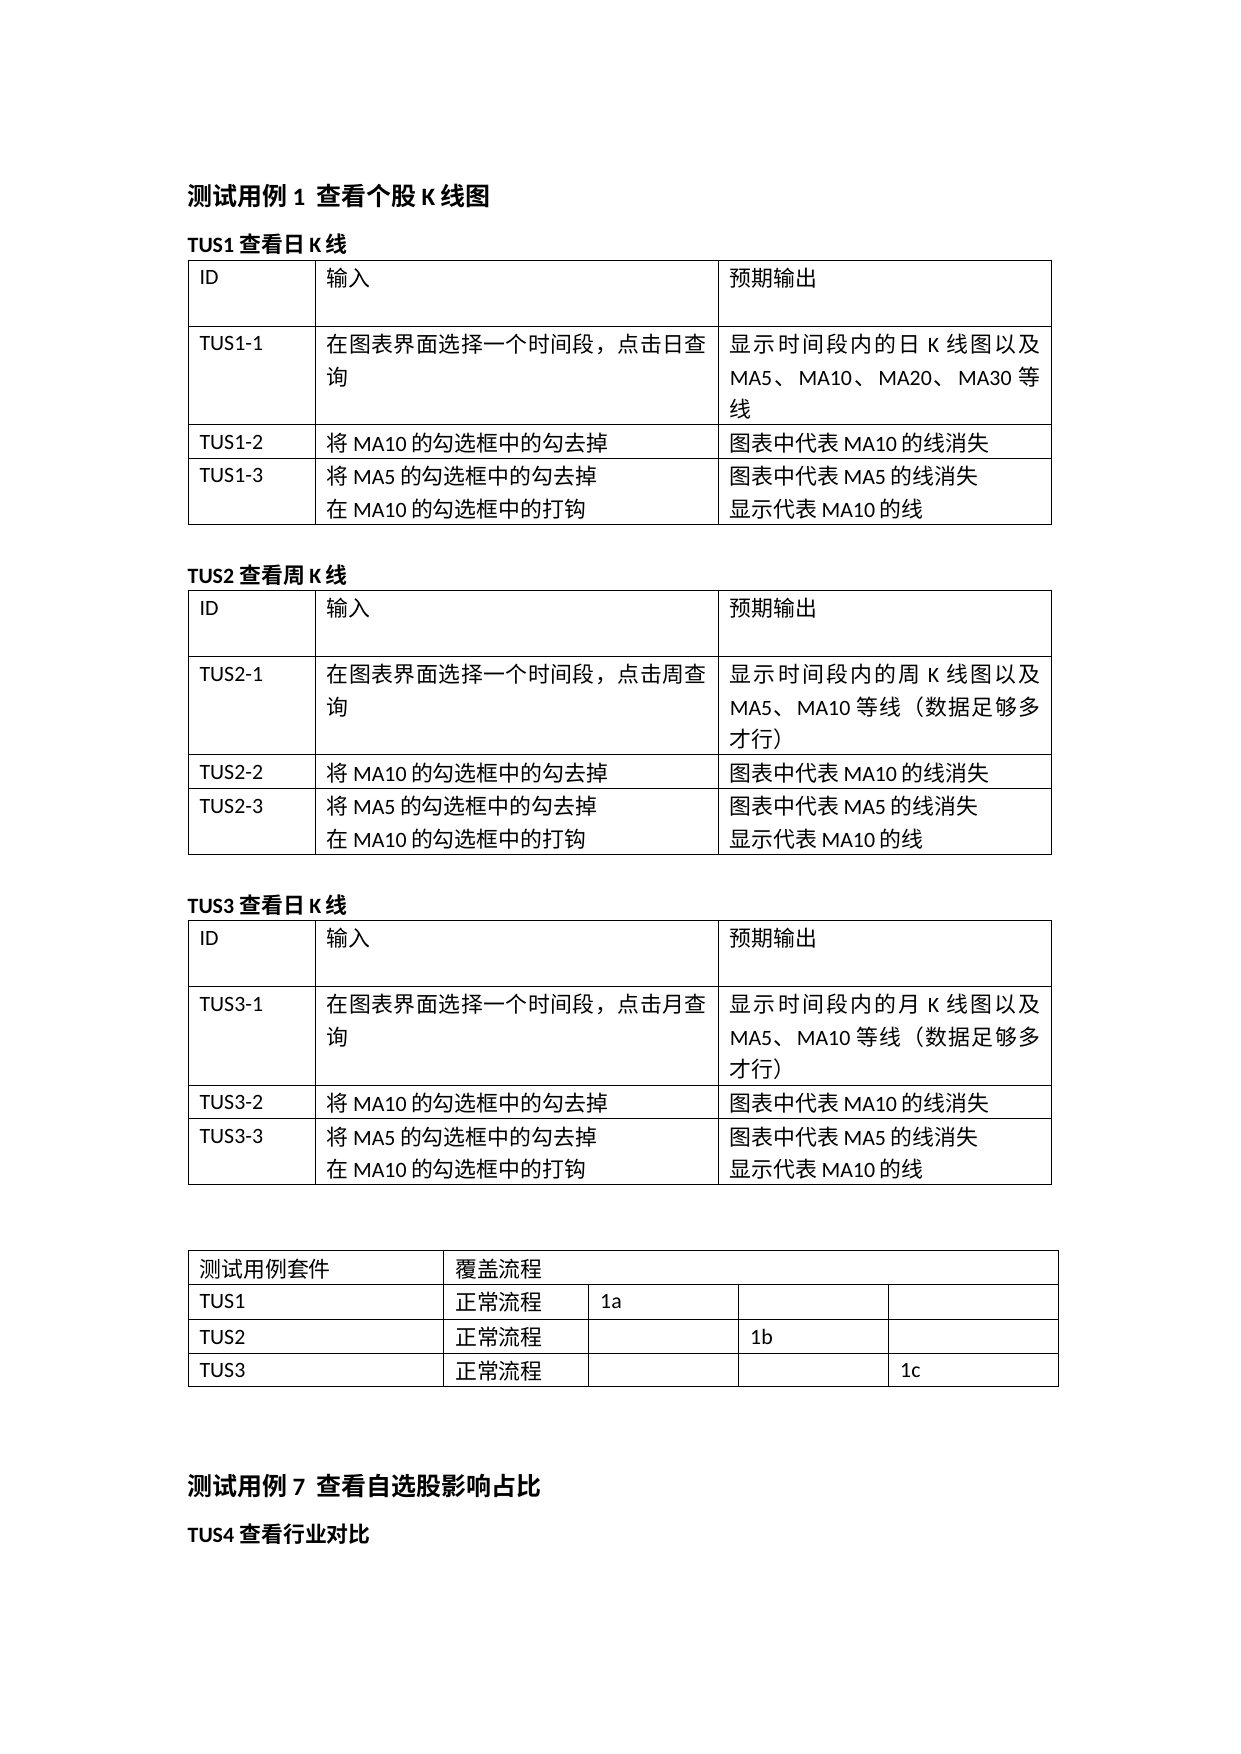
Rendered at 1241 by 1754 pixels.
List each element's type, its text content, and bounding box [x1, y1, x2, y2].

table_cell 图表中代表MA5的线消失 显示代表MA10的线 [719, 1119, 1051, 1184]
table_cell 1b [739, 1320, 888, 1352]
text 测试用例7 查看自选股影响占比 [187, 1452, 1053, 1517]
table_cell [589, 1354, 738, 1386]
table_cell TUS1-3 [189, 459, 315, 524]
table_header 预期输出 [719, 921, 1051, 986]
table_cell 将MA10的勾选框中的勾去掉 [316, 425, 718, 458]
text TUS4 查看行业对比 [187, 1517, 1053, 1549]
table_cell [889, 1285, 1058, 1319]
table_cell 显示时间段内的周K线图以及MA5、MA10等线（数据足够多才行） [719, 657, 1051, 754]
text TUS1 查看日K线 [187, 227, 1053, 259]
table_cell TUS1-1 [189, 327, 315, 424]
table_cell 在图表界面选择一个时间段，点击日查询 [316, 327, 718, 424]
table_cell 将MA10的勾选框中的勾去掉 [316, 755, 718, 788]
table_cell [739, 1285, 888, 1319]
table_header 覆盖流程 [444, 1251, 1058, 1284]
table_cell 显示时间段内的日K线图以及MA5、MA10、MA20、MA30等线 [719, 327, 1051, 424]
table_cell 1a [589, 1285, 738, 1319]
table_cell [739, 1354, 888, 1386]
table_cell 1c [889, 1354, 1058, 1386]
table_cell 图表中代表MA5的线消失 显示代表MA10的线 [719, 459, 1051, 524]
table_header 输入 [316, 261, 718, 326]
table_header 输入 [316, 591, 718, 656]
table_cell TUS1-2 [189, 425, 315, 458]
text TUS2 查看周K线 [187, 557, 1053, 590]
table_header 预期输出 [719, 591, 1051, 656]
table_cell TUS2-3 [189, 789, 315, 854]
table_cell 图表中代表MA10的线消失 [719, 425, 1051, 458]
table_cell 显示时间段内的月K线图以及MA5、MA10等线（数据足够多才行） [719, 987, 1051, 1084]
table_cell 正常流程 [444, 1354, 588, 1386]
text 测试用例1 查看个股K线图 [187, 162, 1053, 227]
table_cell TUS3-3 [189, 1119, 315, 1184]
table_cell [889, 1320, 1058, 1352]
table_header 输入 [316, 921, 718, 986]
table_cell TUS1 [189, 1285, 443, 1319]
table_cell TUS2-2 [189, 755, 315, 788]
table_cell 正常流程 [444, 1285, 588, 1319]
table_cell 图表中代表MA10的线消失 [719, 755, 1051, 788]
table_cell [589, 1320, 738, 1352]
table_cell 在图表界面选择一个时间段，点击月查询 [316, 987, 718, 1084]
table_header ID [189, 261, 315, 326]
table_cell 将MA5的勾选框中的勾去掉 在MA10的勾选框中的打钩 [316, 459, 718, 524]
table_cell 图表中代表MA10的线消失 [719, 1086, 1051, 1118]
table_cell 将MA5的勾选框中的勾去掉 在MA10的勾选框中的打钩 [316, 789, 718, 854]
table_cell 图表中代表MA5的线消失 显示代表MA10的线 [719, 789, 1051, 854]
table_cell 将MA10的勾选框中的勾去掉 [316, 1086, 718, 1118]
table_header 预期输出 [719, 261, 1051, 326]
table_cell TUS2 [189, 1320, 443, 1352]
table_header 测试用例套件 [189, 1251, 443, 1284]
table_cell TUS2-1 [189, 657, 315, 754]
table_cell 正常流程 [444, 1320, 588, 1352]
table_cell TUS3-1 [189, 987, 315, 1084]
table_cell TUS3-2 [189, 1086, 315, 1118]
table_cell 在图表界面选择一个时间段，点击周查询 [316, 657, 718, 754]
table_header ID [189, 591, 315, 656]
text TUS3 查看日K线 [187, 887, 1053, 920]
table_cell 将MA5的勾选框中的勾去掉 在MA10的勾选框中的打钩 [316, 1119, 718, 1184]
table_header ID [189, 921, 315, 986]
table_cell TUS3 [189, 1354, 443, 1386]
